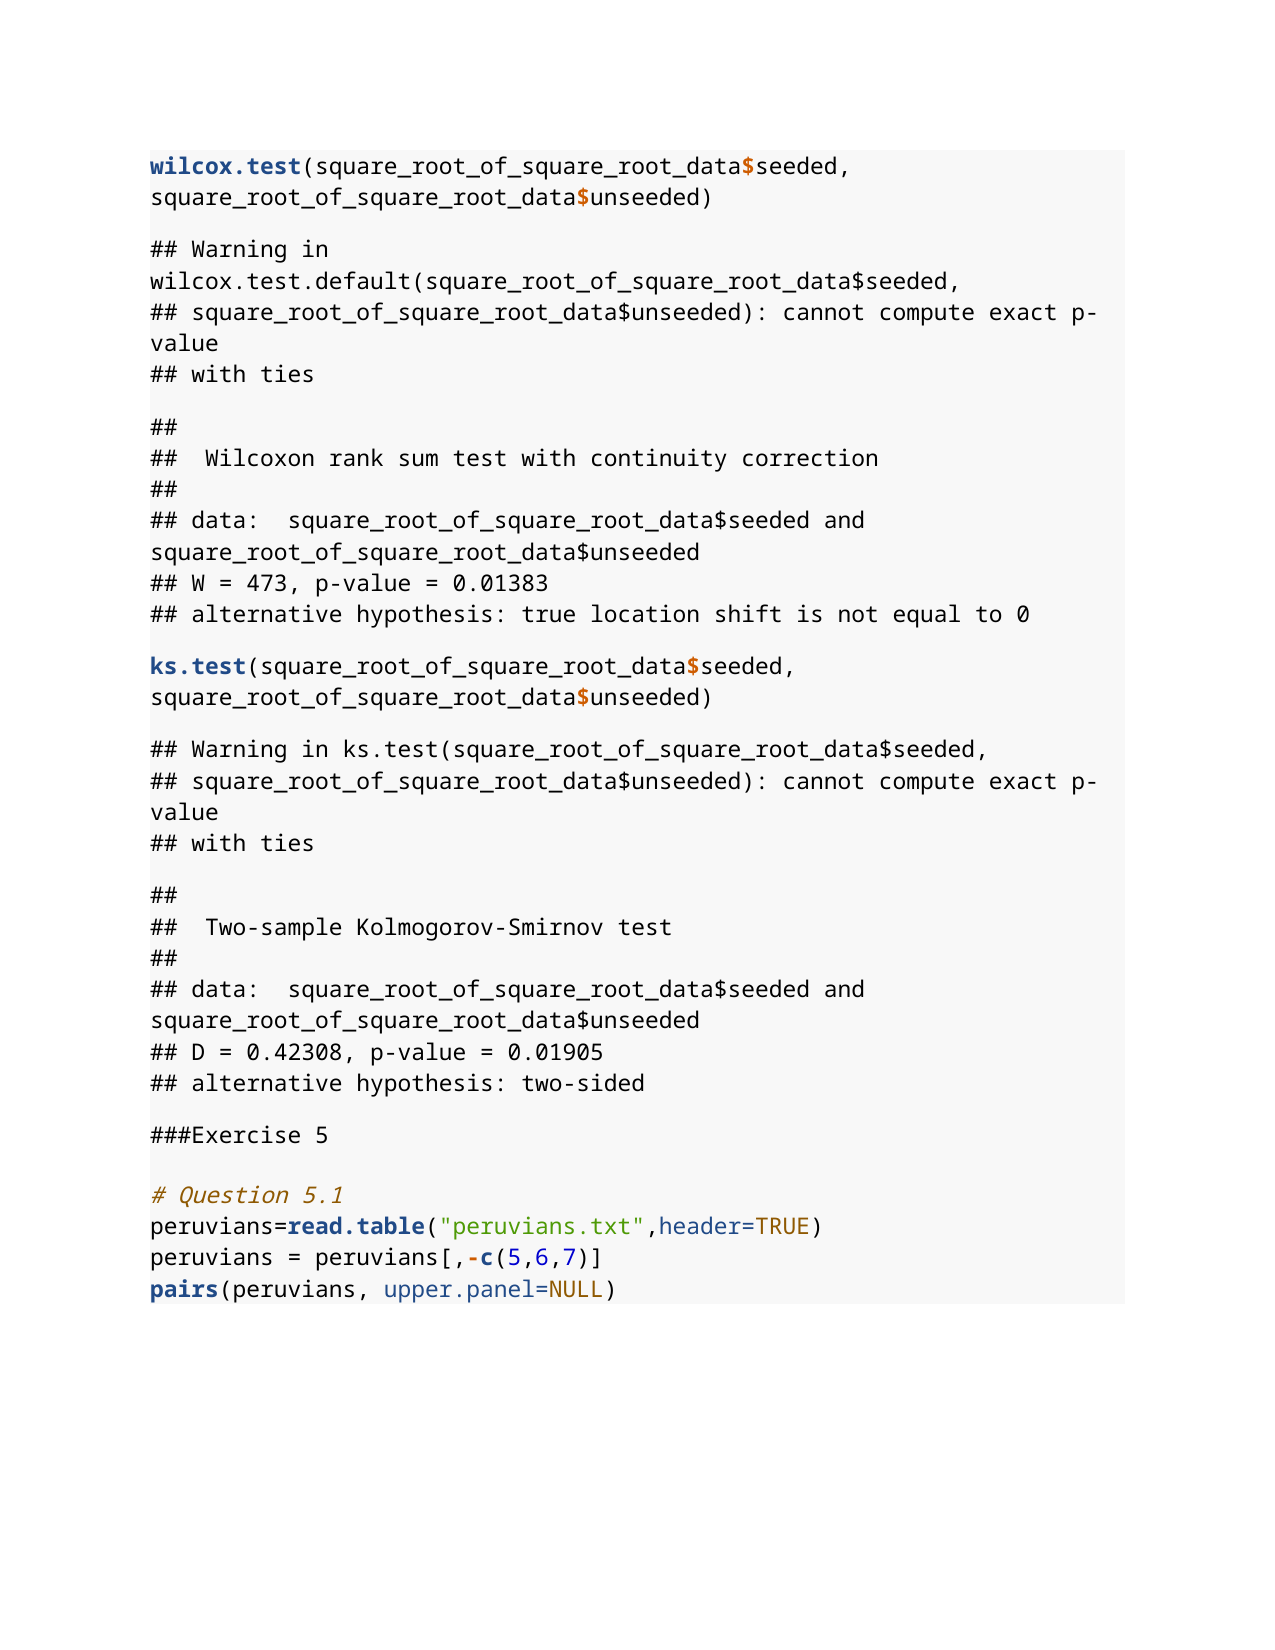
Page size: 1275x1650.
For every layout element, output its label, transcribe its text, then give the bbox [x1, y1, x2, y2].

text ## Warning in ks.test(square_root_of_square_root_data$seeded, ## square_root_of_square_root_data$unseeded): cannot compute exact p-value ## with ties [150, 733, 1125, 858]
text ks.test(square_root_of_square_root_data$seeded, square_root_of_square_root_data$unseeded) [714, 650, 1125, 712]
text ## ## Wilcoxon rank sum test with continuity correction ## ## data: square_root_of_square_root_data$seeded and square_root_of_square_root_data$unseeded ## W = 473, p-value = 0.01383 ## alternative hypothesis: true location shift is not equal to 0 [150, 410, 1125, 629]
text ## ## Two-sample Kolmogorov-Smirnov test ## ## data: square_root_of_square_root_data$seeded and square_root_of_square_root_data$unseeded ## D = 0.42308, p-value = 0.01905 ## alternative hypothesis: two-sided [150, 879, 1125, 1098]
text ###Exercise 5 # Question 5.1 peruvians=read.table("peruvians.txt",header=TRUE) peruvians = peruvians[,-c(5,6,7)] pairs(peruvians, upper.panel=NULL) [150, 1119, 1125, 1304]
text wilcox.test(square_root_of_square_root_data$seeded, square_root_of_square_root_data$unseeded) [714, 150, 1125, 212]
text ## Warning in wilcox.test.default(square_root_of_square_root_data$seeded, ## square_root_of_square_root_data$unseeded): cannot compute exact p-value ## with ties [150, 233, 1125, 389]
